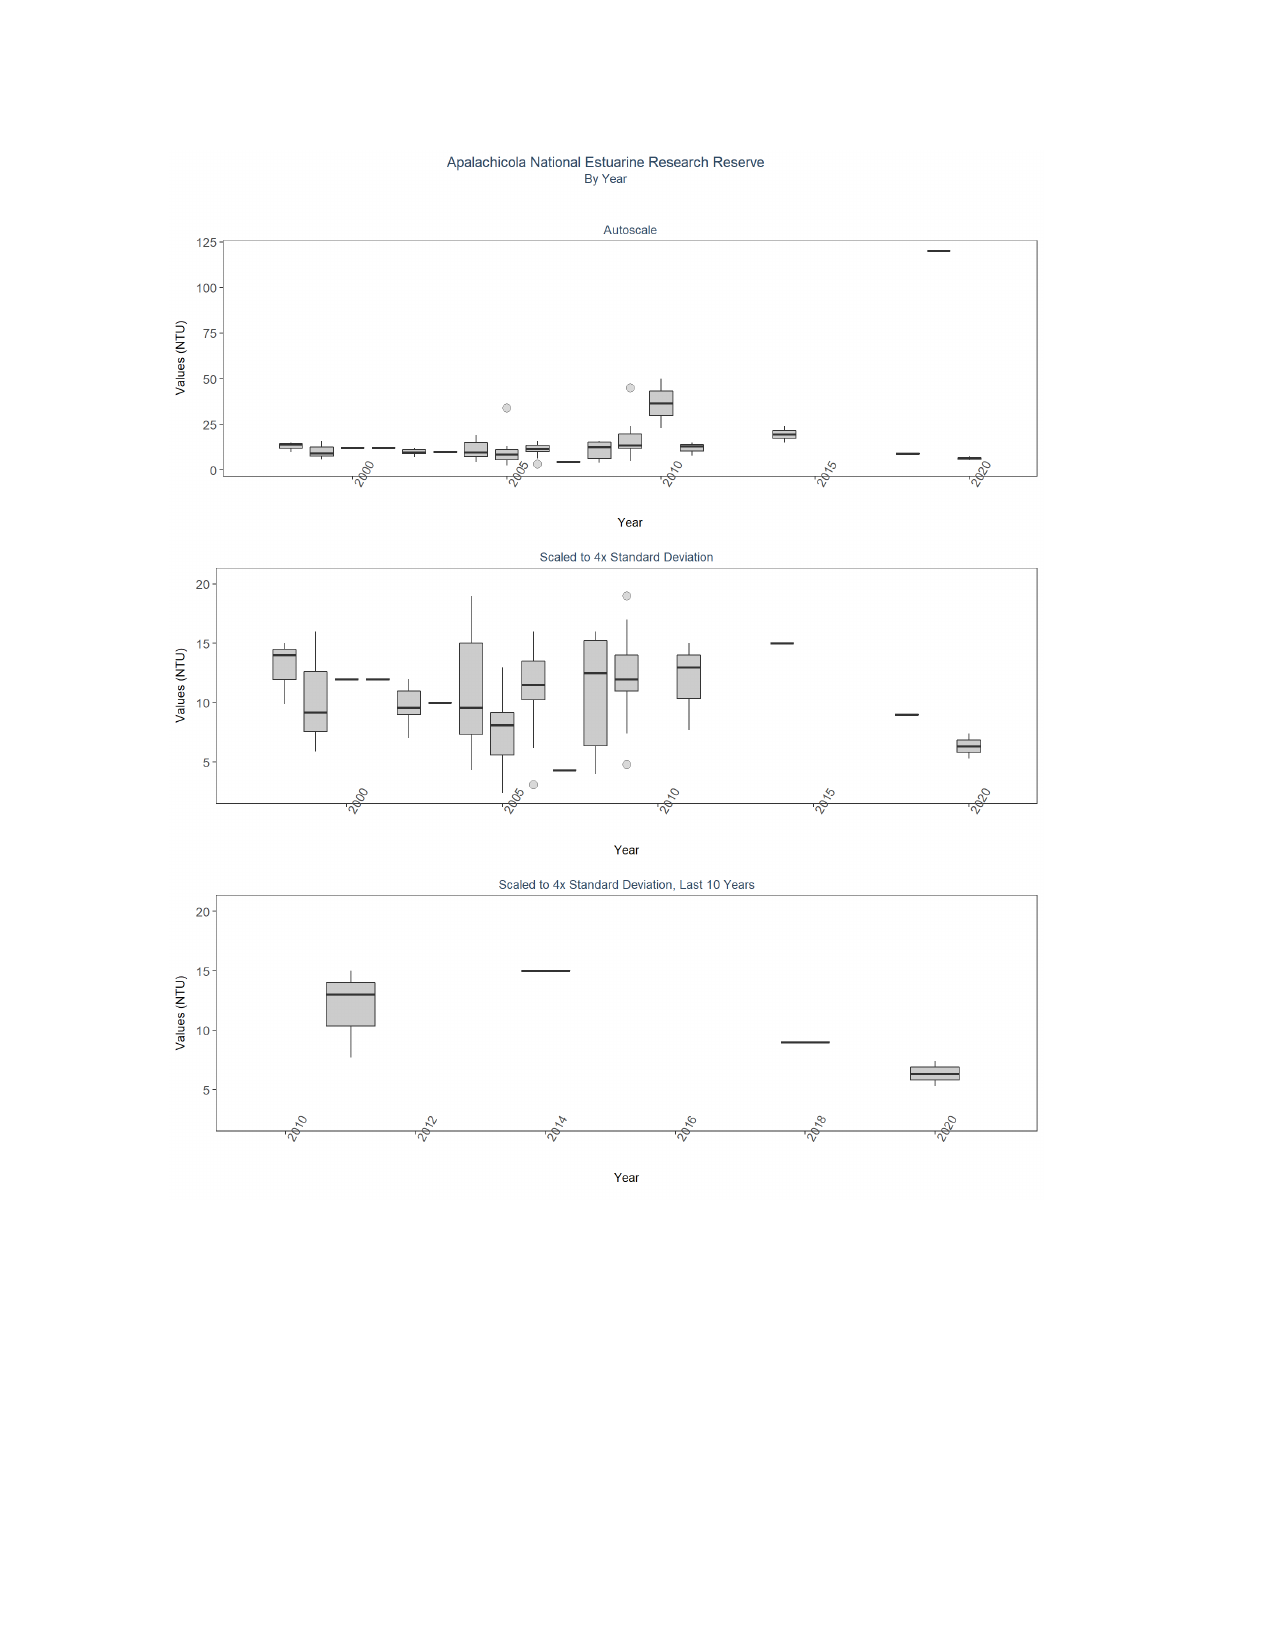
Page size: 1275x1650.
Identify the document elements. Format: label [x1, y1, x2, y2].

picture [168, 150, 1044, 1200]
